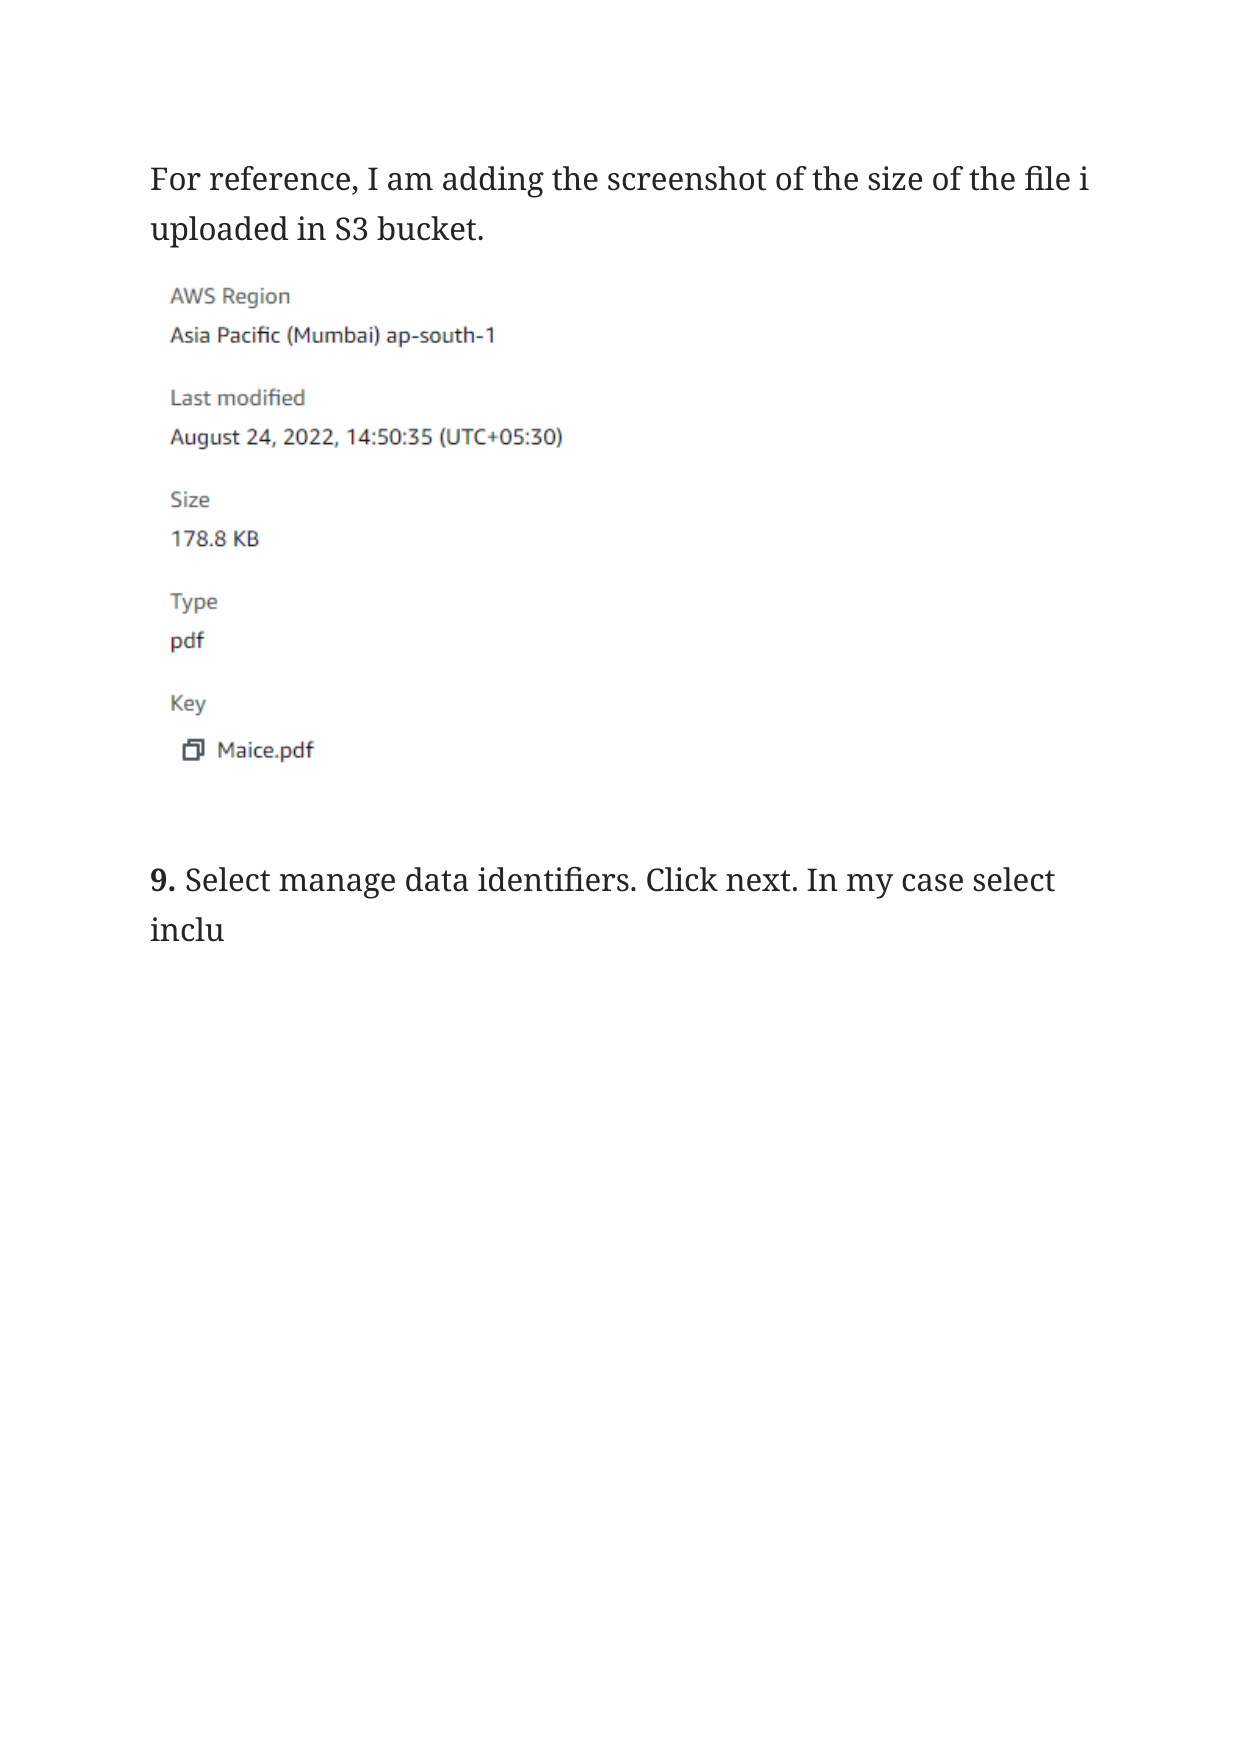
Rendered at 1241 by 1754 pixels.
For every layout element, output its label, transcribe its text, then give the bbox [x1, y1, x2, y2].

picture [150, 250, 650, 797]
text 9. Select manage data identifiers. Click next. In my case select inclu [150, 850, 1090, 950]
text For reference, I am adding the screenshot of the size of the file i uploaded in S3 bucket. [150, 150, 1090, 250]
